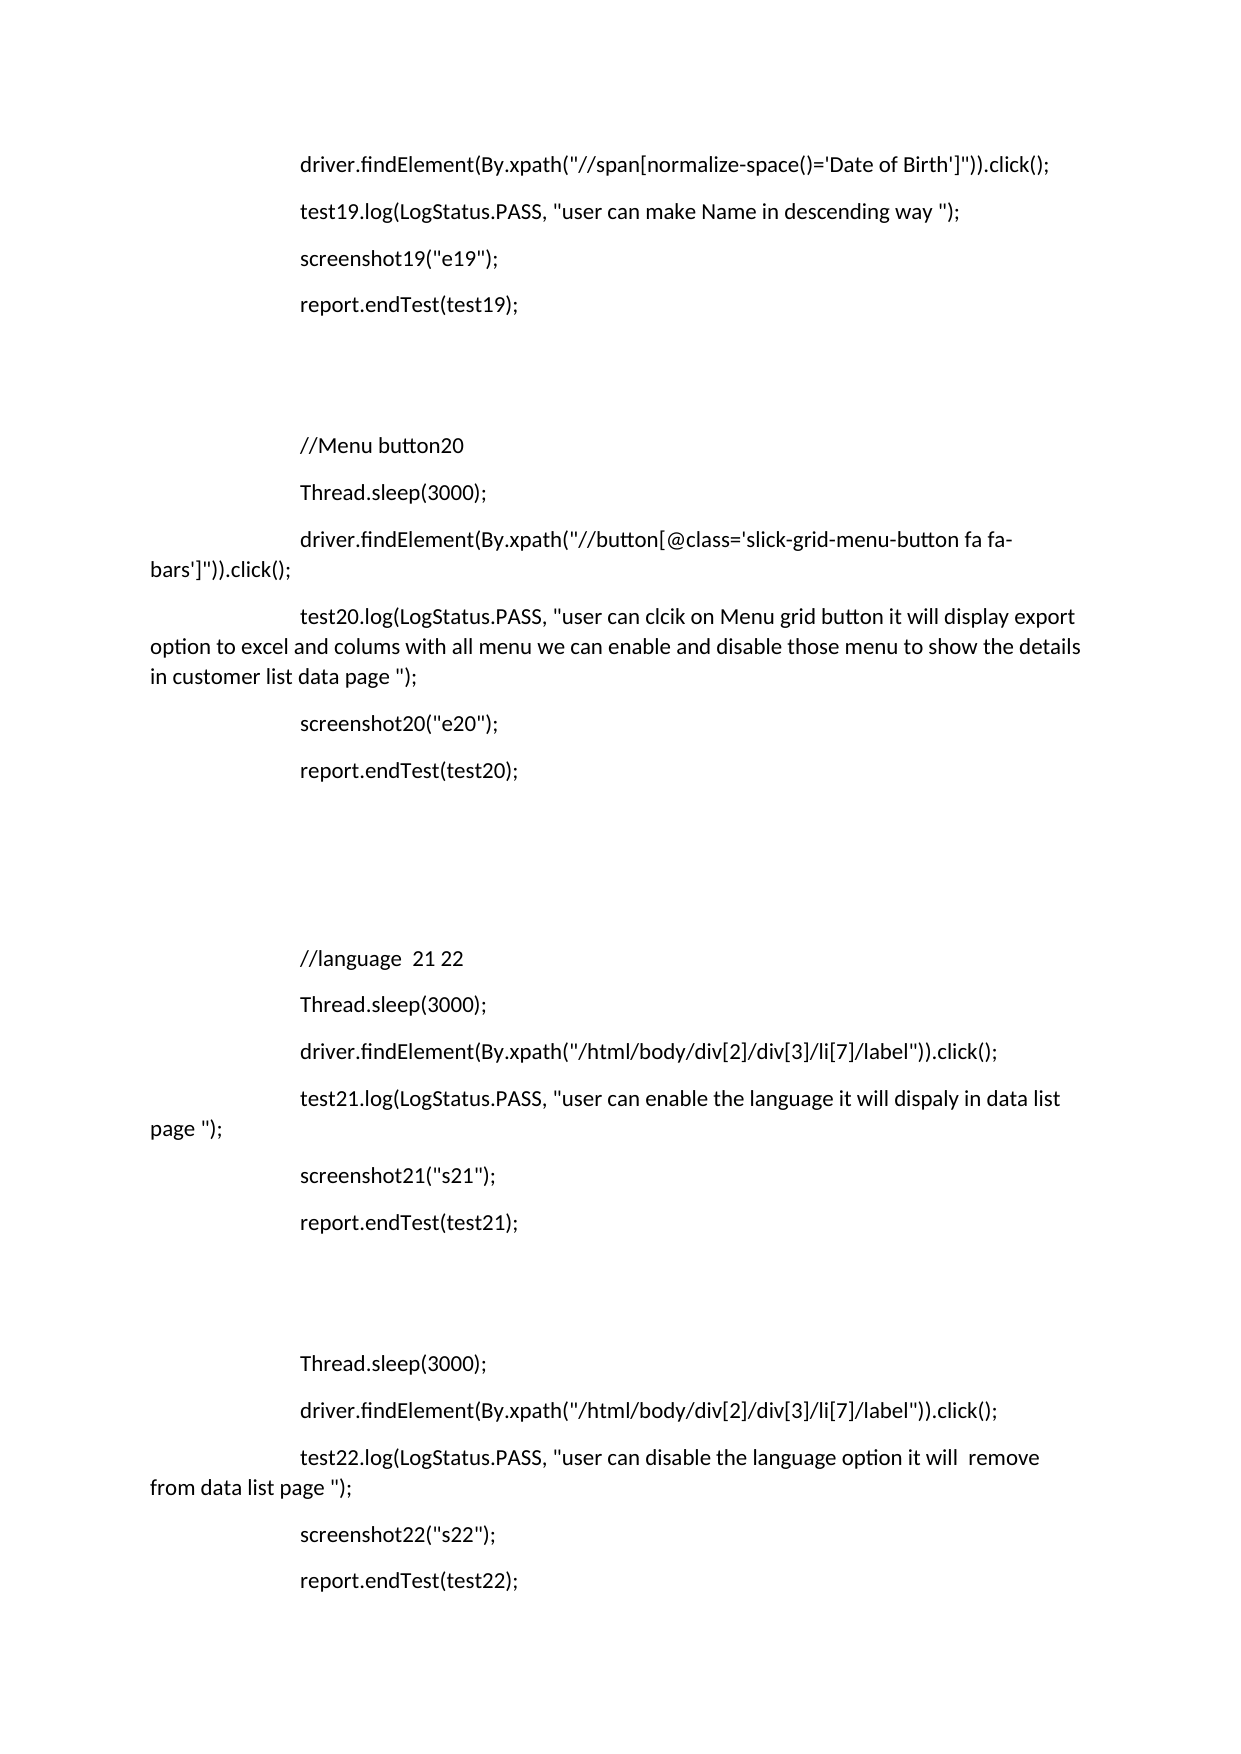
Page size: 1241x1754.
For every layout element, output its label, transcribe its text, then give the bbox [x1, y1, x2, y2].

text report.endTest(test20); [150, 756, 1090, 784]
text Thread.sleep(3000); [150, 991, 1090, 1019]
text Thread.sleep(3000); [150, 1349, 1090, 1377]
text screenshot21("s21"); [150, 1161, 1090, 1189]
text Thread.sleep(3000); [150, 478, 1090, 506]
text driver.findElement(By.xpath("/html/body/div[2]/div[3]/li[7]/label")).click(); [150, 1037, 1090, 1066]
text driver.findElement(By.xpath("/html/body/div[2]/div[3]/li[7]/label")).click(); [150, 1396, 1090, 1424]
text screenshot20("e20"); [150, 709, 1090, 737]
text test20.log(LogStatus.PASS, "user can clcik on Menu grid button it will display export option to excel and colums with all menu we can enable and disable those menu to show the details in customer list data page "); [150, 602, 1090, 691]
text driver.findElement(By.xpath("//button[@class='slick-grid-menu-button fa fa-bars']")).click(); [150, 525, 1090, 583]
text screenshot22("s22"); [150, 1520, 1090, 1548]
text report.endTest(test21); [150, 1208, 1090, 1236]
text test22.log(LogStatus.PASS, "user can disable the language option it will remove from data list page "); [150, 1443, 1090, 1501]
text report.endTest(test22); [150, 1567, 1090, 1595]
text //language 21 22 [150, 944, 1090, 972]
text screenshot19("e19"); [150, 244, 1090, 272]
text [150, 150, 1090, 178]
text test21.log(LogStatus.PASS, "user can enable the language it will dispaly in data list page "); [150, 1084, 1090, 1143]
text report.endTest(test19); [150, 291, 1090, 319]
text test19.log(LogStatus.PASS, "user can make Name in descending way "); [150, 197, 1090, 225]
text //Menu button20 [150, 431, 1090, 459]
